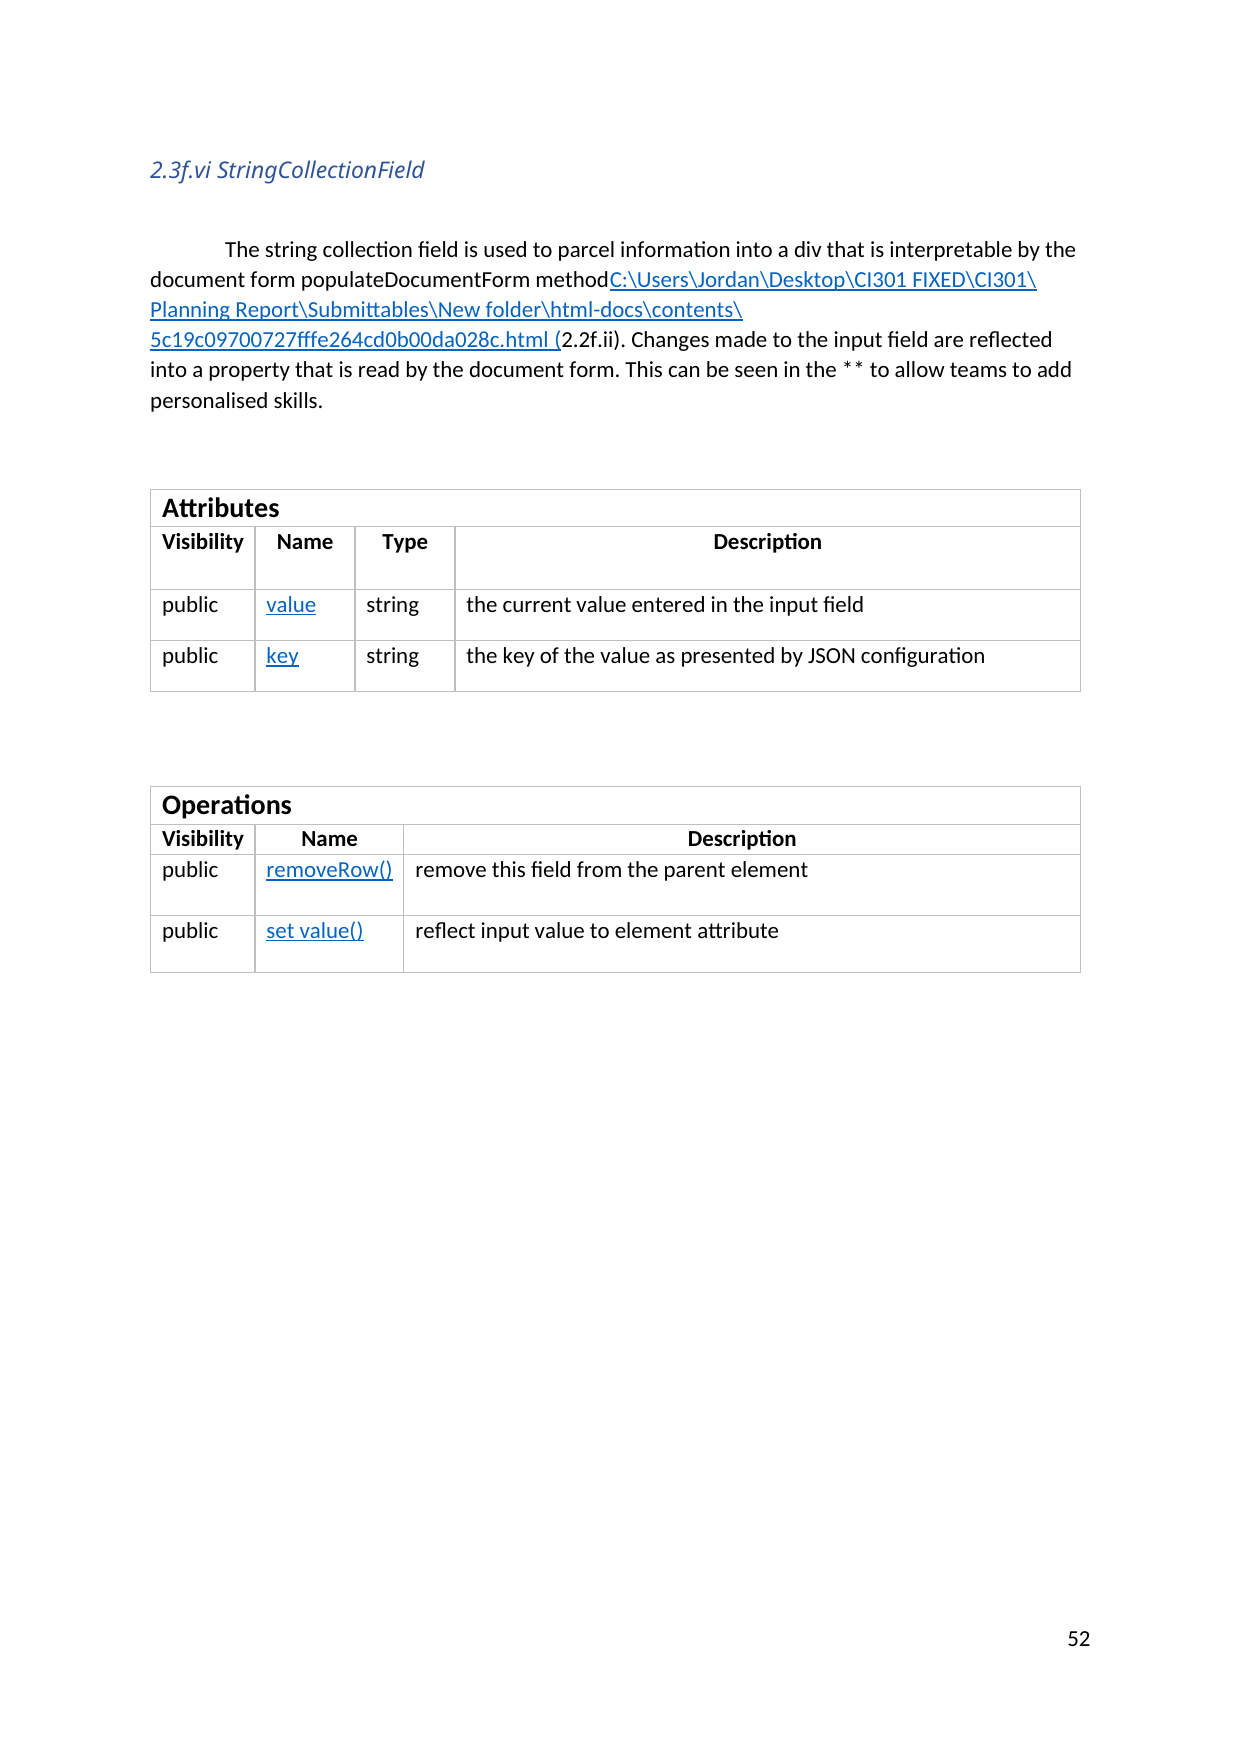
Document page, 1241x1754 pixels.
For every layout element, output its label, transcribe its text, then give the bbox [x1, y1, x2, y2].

table_cell the current value entered in the input field [456, 590, 1080, 640]
table_cell string [356, 590, 454, 640]
table_cell remove this field from the parent element [404, 855, 1080, 915]
table_cell public [151, 590, 254, 640]
table_cell removeRow() [256, 855, 403, 915]
table_cell Visibility [151, 825, 254, 854]
table_cell Type [356, 527, 454, 589]
table_cell string [356, 641, 454, 691]
table_header Operations [151, 787, 1080, 823]
subtitle 2.3f.vi StringCollectionField [150, 154, 1090, 185]
table_header Attributes [151, 490, 1080, 526]
table_cell value [256, 590, 354, 640]
table_cell public [151, 855, 254, 915]
table_cell Name [256, 825, 403, 854]
table_cell reflect input value to element attribute [404, 916, 1080, 972]
table_cell set value() [256, 916, 403, 972]
table_cell the key of the value as presented by JSON configuration [456, 641, 1080, 691]
table_cell public [151, 916, 254, 972]
table_cell Description [456, 527, 1080, 589]
table_cell public [151, 641, 254, 691]
text The string collection field is used to parcel information into a div that is interpretable by the document form populateDocumentForm methodC:\Users\Jordan\Desktop\CI301 FIXED\CI301\Planning Report\Submittables\New folder\html-docs\contents\5c19c09700727fffe264cd0b00da028c.html (2.2f.ii). Changes made to the input field are reflected into a property that is read by the document form. This can be seen in the ** to allow teams to add personalised skills. [150, 235, 1090, 414]
table_cell key [256, 641, 354, 691]
table_cell Description [404, 825, 1080, 854]
table_cell Visibility [151, 527, 254, 589]
table_cell Name [256, 527, 354, 589]
